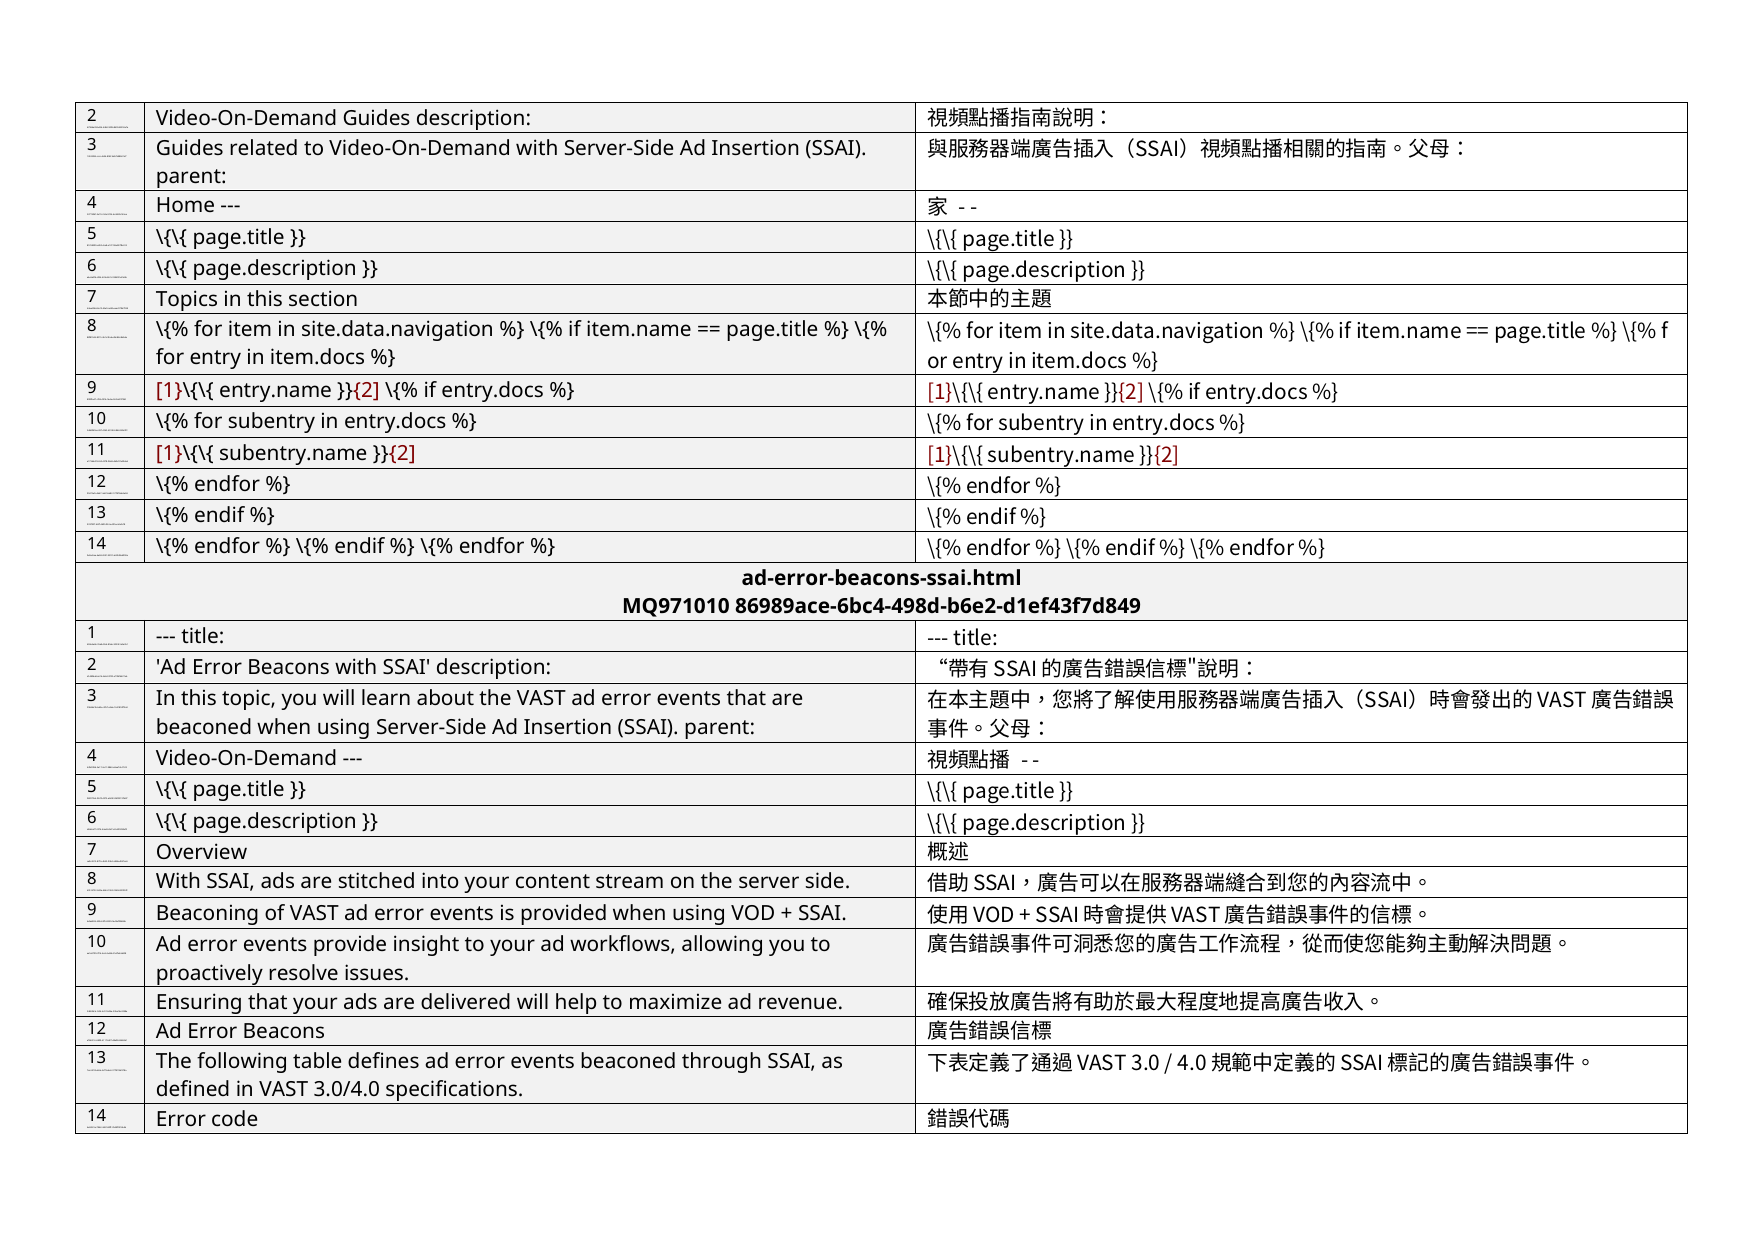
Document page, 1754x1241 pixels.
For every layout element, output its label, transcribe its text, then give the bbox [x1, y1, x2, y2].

table_cell \{\{ page.description }} [145, 253, 915, 283]
table_cell \{\{ page.description }} [916, 253, 1687, 283]
table_cell Video-On-Demand --- [145, 743, 915, 773]
table_cell In this topic, you will learn about the VAST ad error events that are beaconed when using Server-Side Ad Insertion (SSAI). parent: [145, 684, 915, 742]
table_cell \{% for subentry in entry.docs %} [916, 407, 1687, 437]
table_cell 在本主題中，您將了解使用服務器端廣告插入（SSAI）時會發出的VAST廣告錯誤事件。父母： [916, 684, 1687, 742]
table_cell 與服務器端廣告插入（SSAI）視頻點播相關的指南。父母： [916, 133, 1687, 189]
table_cell Ad Error Beacons [145, 1017, 915, 1045]
table_cell 錯誤代碼 [916, 1104, 1687, 1132]
table_cell 10 aa5a3799-2f16-4cc6-bd4b-51effa44a808 [76, 929, 144, 986]
table_cell 3 258ddd1b-bd5e-47b7-a3de-1b31852ff3a0 [76, 684, 144, 742]
table_cell 廣告錯誤事件可洞悉您的廣告工作流程，從而使您能夠主動解決問題。 [916, 929, 1687, 986]
table_cell 確保投放廣告將有助於最大程度地提高廣告收入。 [916, 987, 1687, 1016]
table_cell ad-error-beacons-ssai.html MQ971010 86989ace-6bc4-498d-b6e2-d1ef43f7d849 [76, 563, 1687, 620]
table_cell 廣告錯誤信標 [916, 1017, 1687, 1045]
table_cell Beaconing of VAST ad error events is provided when using VOD + SSAI. [145, 898, 915, 928]
table_cell --- title: [916, 621, 1687, 651]
table_cell \{\{ page.title }} [916, 222, 1687, 252]
table_cell \{% endif %} [916, 500, 1687, 531]
table_cell 本節中的主題 [916, 285, 1687, 313]
table_cell \{\{ page.title }} [145, 775, 915, 805]
table_cell \{% for item in site.data.navigation %} \{% if item.name == page.title %} \{% for entry in item.docs %} [145, 314, 915, 374]
table_cell Video-On-Demand Guides description: [145, 103, 915, 132]
table_cell 13 7ea1cf02-e8cb-4c7f-bde3-3778198c978a [76, 1046, 144, 1103]
table_cell \{% endfor %} \{% endif %} \{% endfor %} [916, 532, 1687, 562]
table_cell \{% for subentry in entry.docs %} [145, 407, 915, 437]
table_cell [1}\{\{ subentry.name }}{2] [145, 438, 915, 468]
table_cell \{\{ page.description }} [916, 806, 1687, 836]
table_cell 使用VOD + SSAI時會提供VAST廣告錯誤事件的信標。 [916, 898, 1687, 928]
table_cell \{% endfor %} \{% endif %} \{% endfor %} [145, 532, 915, 562]
table_cell Topics in this section [145, 285, 915, 313]
table_cell Guides related to Video-On-Demand with Server-Side Ad Insertion (SSAI). parent: [145, 133, 915, 189]
table_cell 借助SSAI，廣告可以在服務器端縫合到您的內容流中。 [916, 867, 1687, 897]
table_cell \{% for item in site.data.navigation %} \{% if item.name == page.title %} \{% for entry in item.docs %} [916, 314, 1687, 374]
table_cell 'Ad Error Beacons with SSAI' description: [145, 652, 915, 682]
table_cell Ensuring that your ads are delivered will help to maximize ad revenue. [145, 987, 915, 1016]
table_cell Home --- [145, 191, 915, 221]
table_cell 概述 [916, 837, 1687, 866]
table_cell 3 12633fd4-cccc-4a96-806f-4db7c88b01d7 [76, 133, 144, 189]
table_cell With SSAI, ads are stitched into your content stream on the server side. [145, 867, 915, 897]
table_cell \{\{ page.title }} [916, 775, 1687, 805]
table_cell [1}\{\{ entry.name }}{2] \{% if entry.docs %} [916, 375, 1687, 406]
table_cell Ad error events provide insight to your ad workflows, allowing you to proactively resolve issues. [145, 929, 915, 986]
table_cell “帶有SSAI的廣告錯誤信標"說明： [916, 652, 1687, 682]
table_cell Error code [145, 1104, 915, 1132]
table_cell [1}\{\{ subentry.name }}{2] [916, 438, 1687, 468]
table_cell Overview [145, 837, 915, 866]
table_cell --- title: [145, 621, 915, 651]
table_cell 家 - - [916, 191, 1687, 221]
table_cell [1}\{\{ entry.name }}{2] \{% if entry.docs %} [145, 375, 915, 406]
table_cell 視頻點播 - - [916, 743, 1687, 773]
table_cell 視頻點播指南說明： [916, 103, 1687, 132]
table_cell \{\{ page.description }} [145, 806, 915, 836]
table_cell The following table defines ad error events beaconed through SSAI, as defined in VAST 3.0/4.0 specifications. [145, 1046, 915, 1103]
table_cell \{% endfor %} [145, 469, 915, 499]
table_cell \{% endfor %} [916, 469, 1687, 499]
table_cell 8 88f81046-8215-4b1c-9fed-e2b486c8db4e [76, 314, 144, 374]
table_cell \{\{ page.title }} [145, 222, 915, 252]
table_cell \{% endif %} [145, 500, 915, 531]
table_cell 下表定義了通過VAST 3.0 / 4.0規範中定義的SSAI標記的廣告錯誤事件。 [916, 1046, 1687, 1103]
